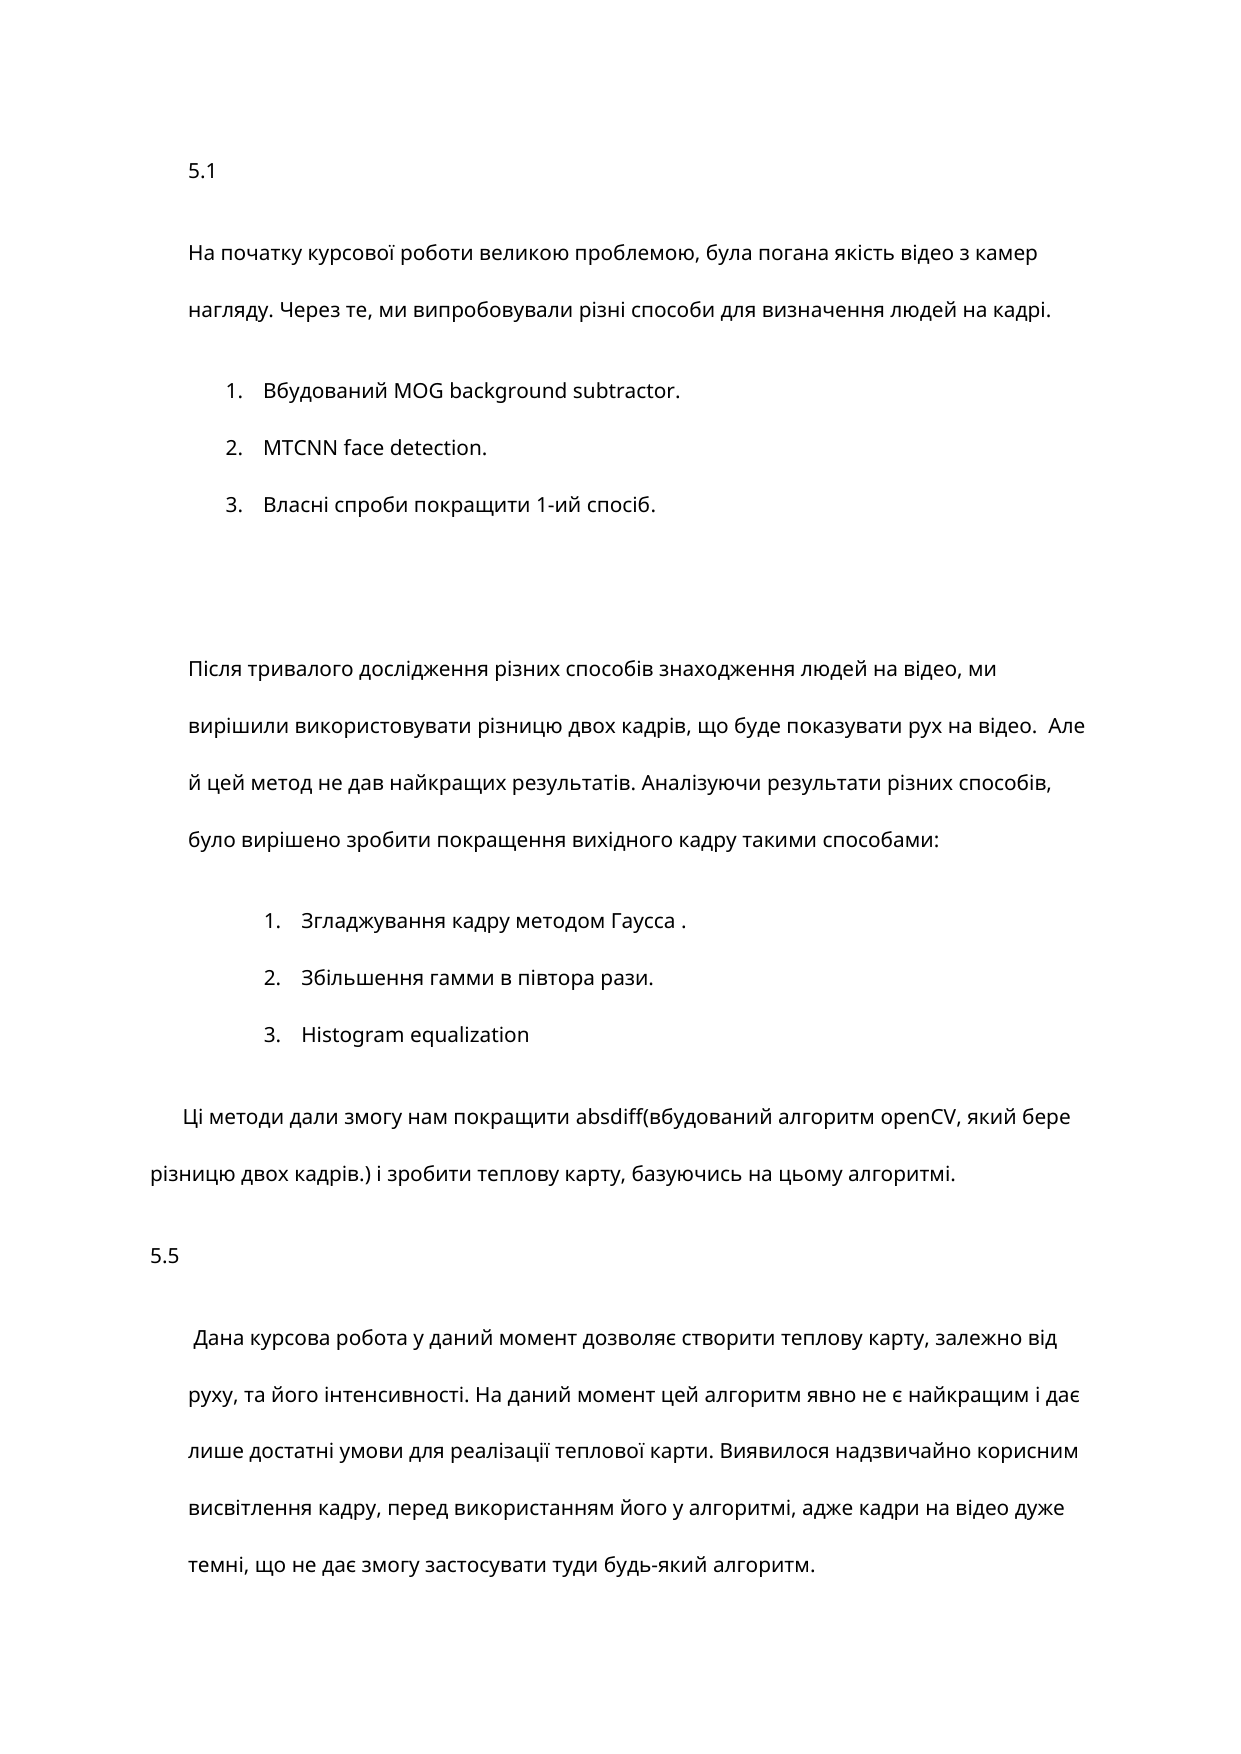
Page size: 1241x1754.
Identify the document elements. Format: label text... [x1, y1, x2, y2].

list MTCNN face detection. [225, 433, 1090, 462]
list Згладжування кадру методом Гаусса . [263, 907, 1090, 935]
list Власні спроби покращити 1-ий спосіб. [225, 490, 1090, 519]
list Histogram equalization [263, 1020, 1090, 1049]
text На початку курсової роботи великою проблемою, була погана якість відео з камер нагляду. Через те, ми випробовували різні способи для визначення людей на кадрі. [188, 238, 1090, 323]
list Збільшення гамми в півтора рази. [263, 963, 1090, 992]
list Вбудований MOG background subtractor. [225, 377, 1090, 405]
text 5.5 [150, 1241, 1090, 1269]
text Дана курсова робота у даний момент дозволяє створити теплову карту, залежно від руху, та його інтенсивності. На даний момент цей алгоритм явно не є найкращим і дає лише достатні умови для реалізації теплової карти. Виявилося надзвичайно корисним висвітлення кадру, перед використанням його у алгоритмі, адже кадри на відео дуже темні, що не дає змогу застосувати туди будь-який алгоритм. [188, 1323, 1090, 1579]
text Ці методи дали змогу нам покращити absdiff(вбудований алгоритм openCV, який бере різницю двох кадрів.) і зробити теплову карту, базуючись на цьому алгоритмі. [150, 1102, 1090, 1187]
text 5.1 [188, 156, 1090, 184]
text Після тривалого дослідження різних способів знаходження людей на відео, ми вирішили використовувати різницю двох кадрів, що буде показувати рух на відео. Але й цей метод не дав найкращих результатів. Аналізуючи результати різних способів, було вирішено зробити покращення вихідного кадру такими способами: [188, 654, 1090, 853]
